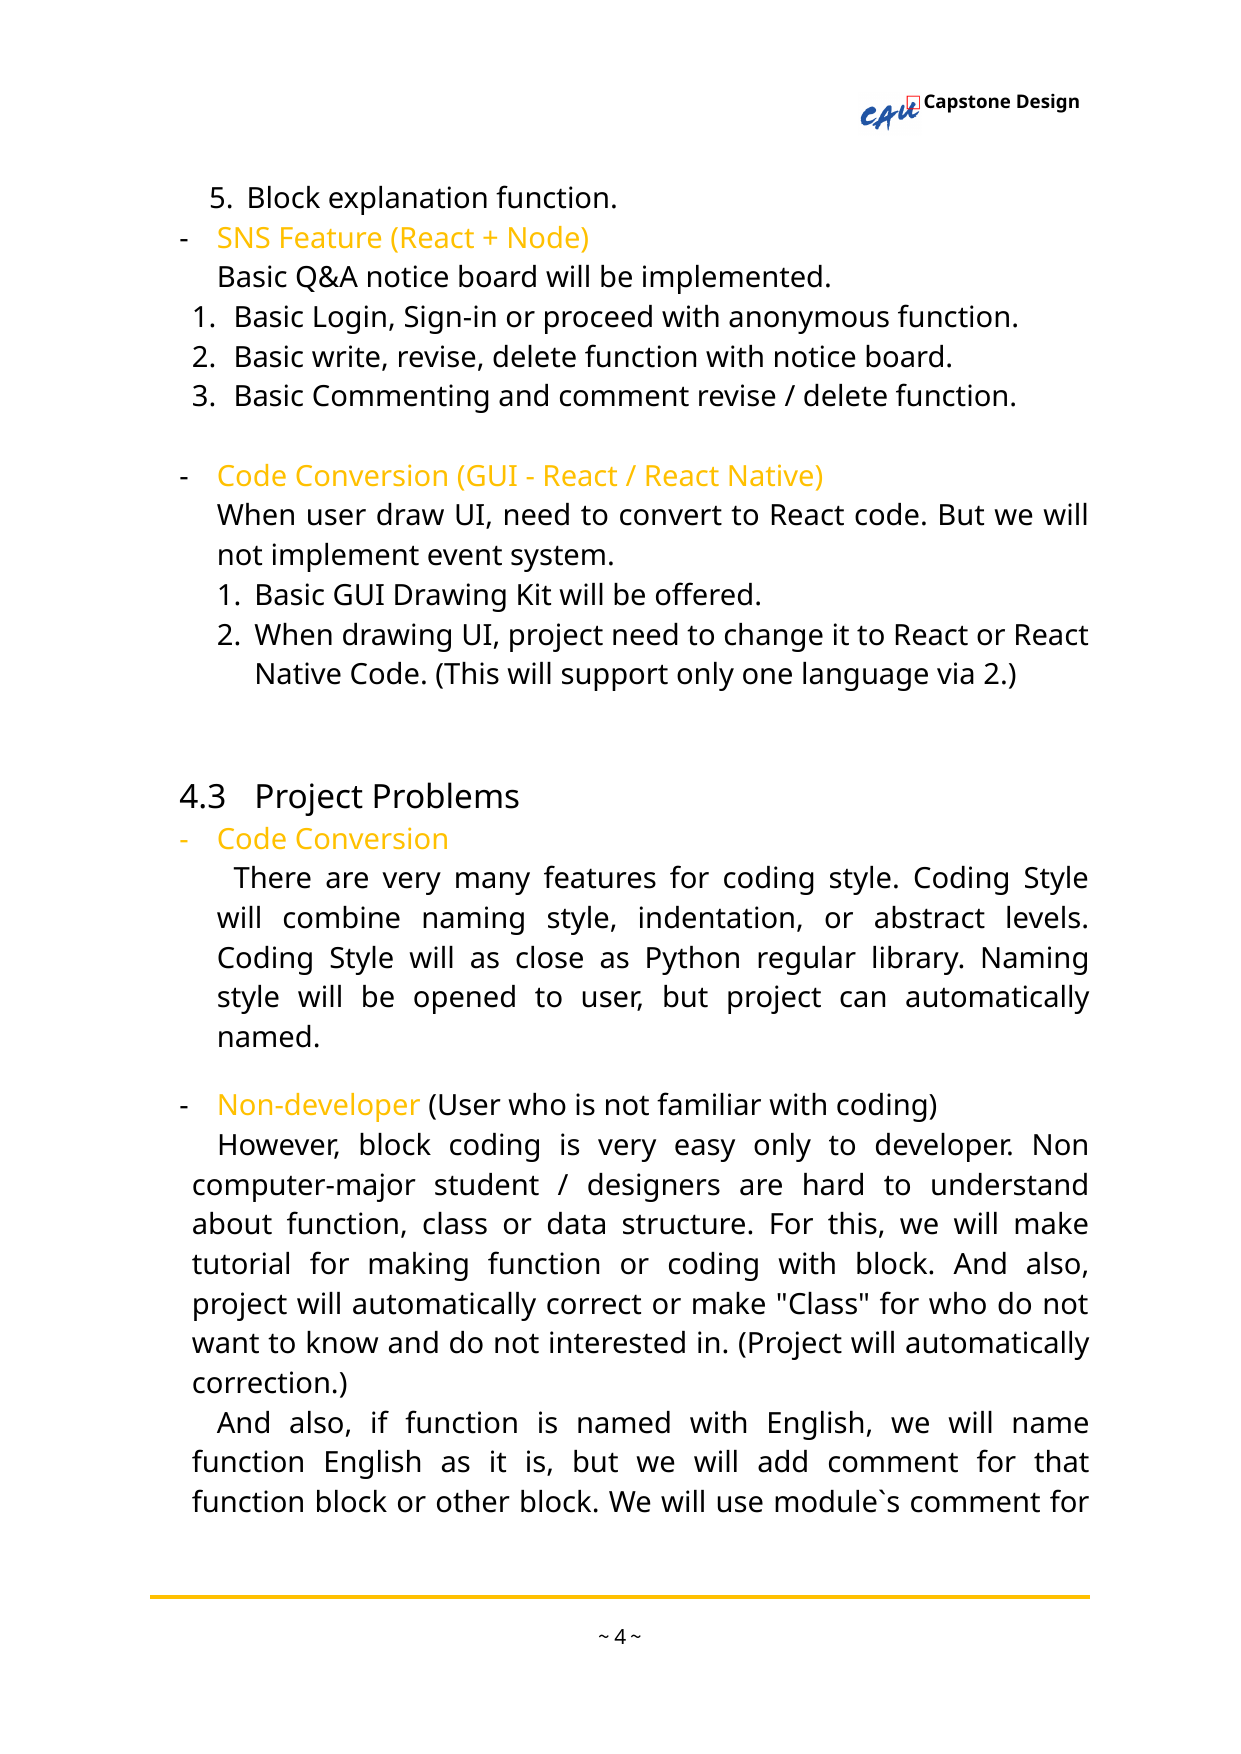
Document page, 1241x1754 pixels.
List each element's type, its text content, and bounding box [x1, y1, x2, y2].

list Basic GUI Drawing Kit will be offered. [217, 574, 1090, 614]
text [192, 1402, 1090, 1521]
text Basic Q&A notice board will be implemented. [150, 257, 1090, 296]
list Block explanation function. [209, 177, 1090, 217]
list Project Problems [179, 772, 1090, 818]
list Code Conversion [179, 818, 1090, 858]
text However, block coding is very easy only to developer. Non computer-major student / designers are hard to understand about function, class or data structure. For this, we will make tutorial for making function or coding with block. And also, project will automatically correct or make "Class" for who do not want to know and do not interested in. (Project will automatically correction.) [192, 1124, 1090, 1402]
list Basic Login, Sign-in or proceed with anonymous function. [192, 296, 1090, 336]
list Non-developer (User who is not familiar with coding) [179, 1084, 1090, 1124]
text There are very many features for coding style. Coding Style will combine naming style, indentation, or abstract levels. Coding Style will as close as Python regular library. Naming style will be opened to user, but project can automatically named. [217, 858, 1090, 1056]
picture [857, 92, 922, 136]
text When user draw UI, need to convert to React code. But we will not implement event system. [217, 495, 1090, 574]
list SNS Feature (React + Node) [179, 217, 1090, 257]
list Basic Commenting and comment revise / delete function. [192, 376, 1090, 415]
list When drawing UI, project need to change it to React or React Native Code. (This will support only one language via 2.) [217, 614, 1090, 693]
list Code Conversion (GUI - React / React Native) [179, 455, 1090, 495]
list Basic write, revise, delete function with notice board. [192, 336, 1090, 376]
